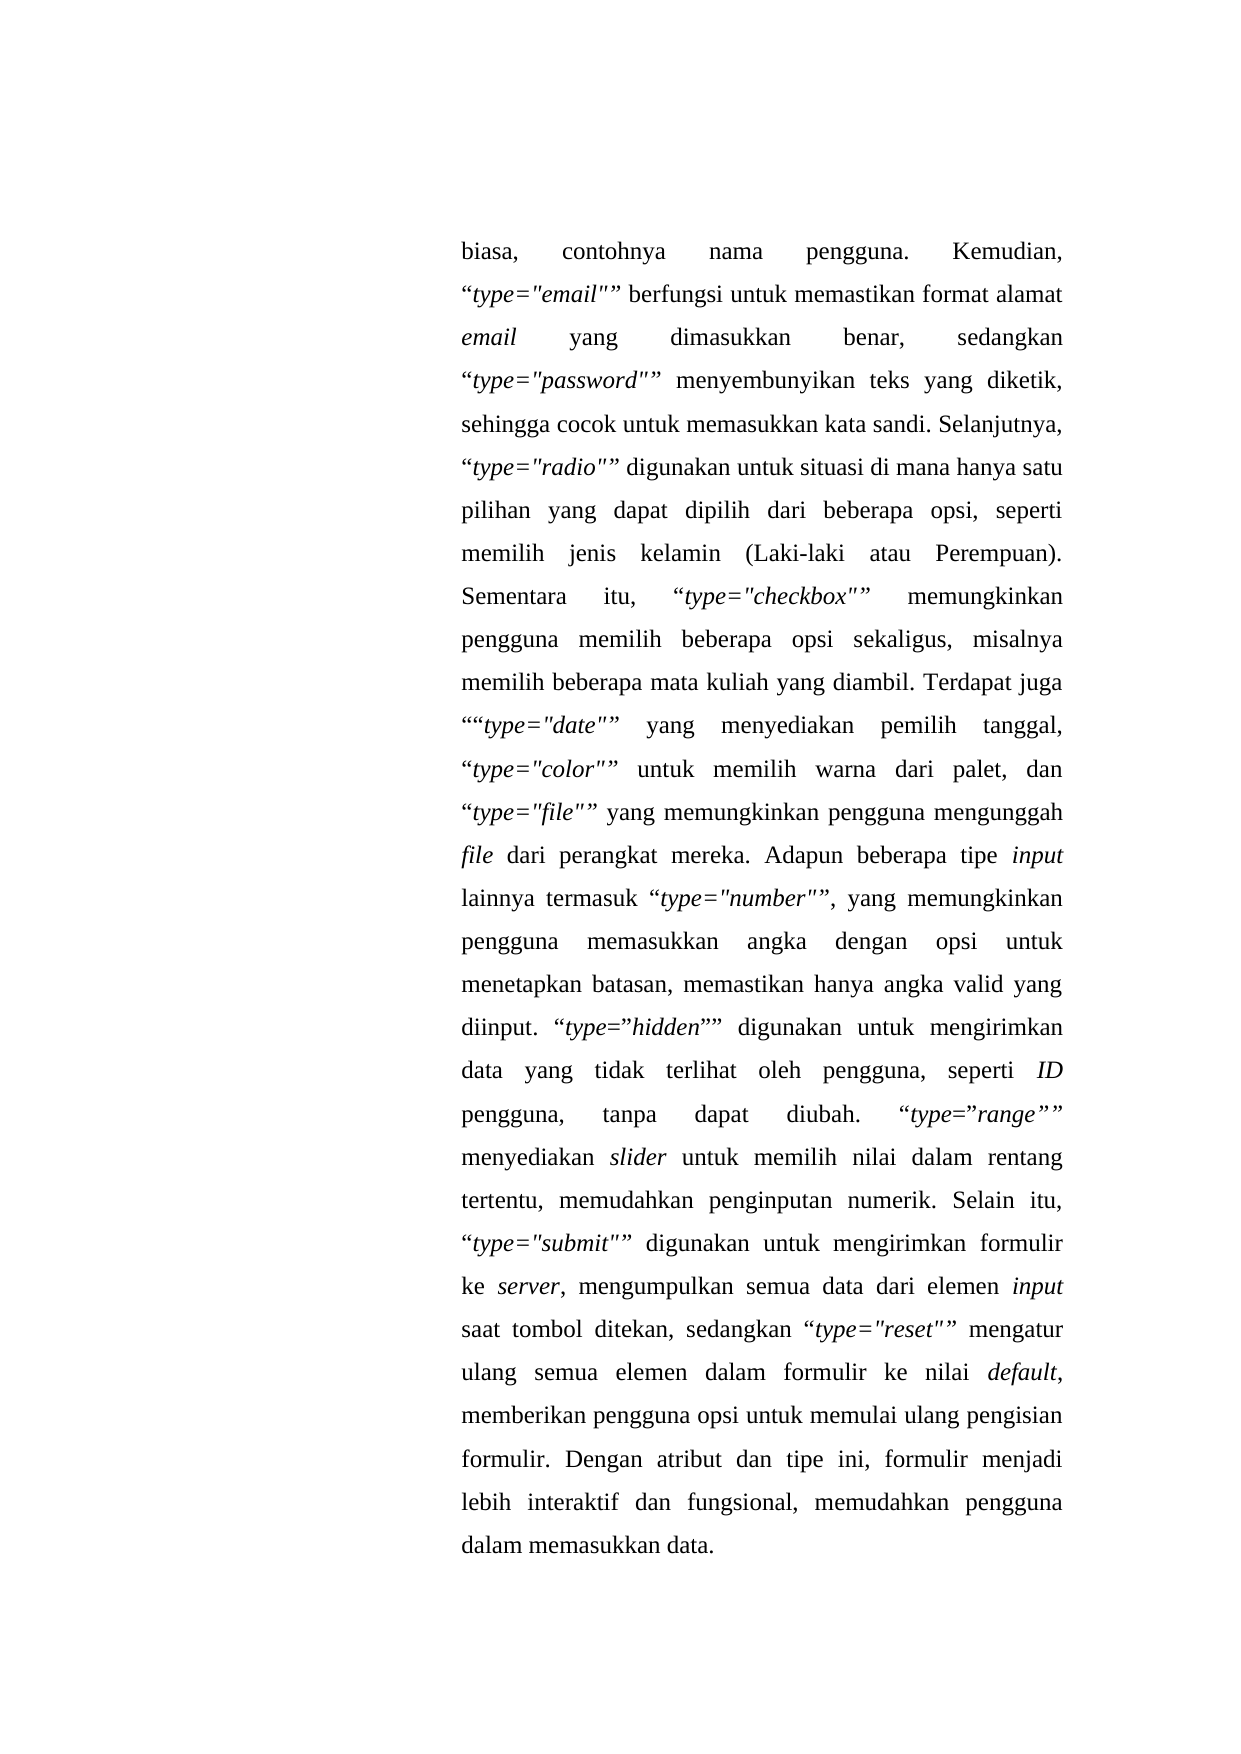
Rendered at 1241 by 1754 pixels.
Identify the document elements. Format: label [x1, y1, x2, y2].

list [461, 236, 1063, 1559]
